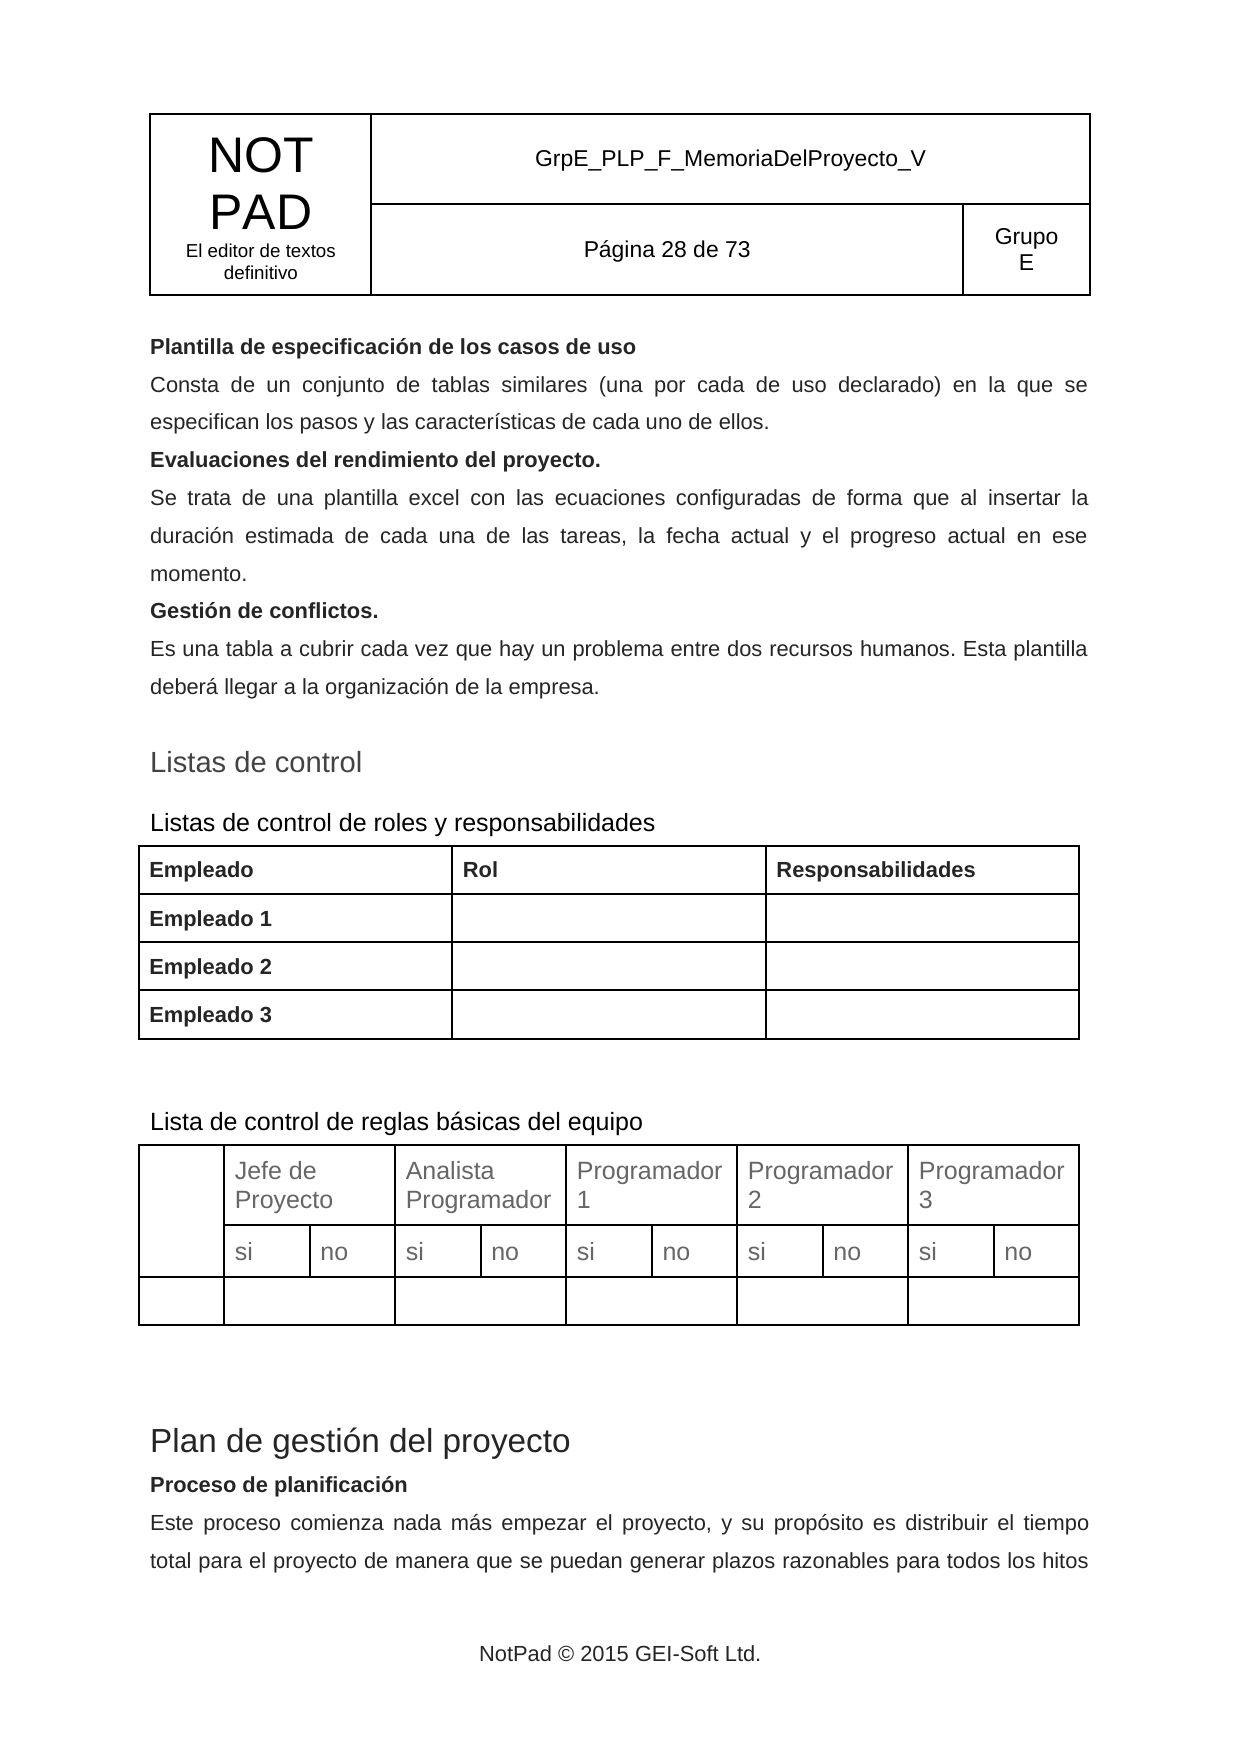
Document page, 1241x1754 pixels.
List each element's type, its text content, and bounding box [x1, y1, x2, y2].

table_cell [396, 1278, 565, 1324]
text Gestión de conflictos. [150, 598, 1090, 623]
subtitle Listas de control de roles y responsabilidades [150, 808, 1090, 837]
table_cell [909, 1278, 1078, 1324]
table_cell Empleado 3 [140, 991, 451, 1037]
table_cell si [909, 1226, 993, 1276]
table_header Programador2 [738, 1146, 907, 1224]
table_cell no [824, 1226, 907, 1276]
table_cell [738, 1278, 907, 1324]
table_cell [140, 1278, 223, 1324]
table_header Empleado [140, 847, 451, 893]
table_cell [453, 895, 765, 941]
table_cell [225, 1278, 394, 1324]
table_cell si [567, 1226, 651, 1276]
table_cell Empleado 1 [140, 895, 451, 941]
text Es una tabla a cubrir cada vez que hay un problema entre dos recursos humanos. Esta plantilla deberá llegar a la organización de la empresa. [150, 636, 1090, 699]
table_header Rol [453, 847, 765, 893]
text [150, 1510, 1090, 1573]
text Evaluaciones del rendimiento del proyecto. [150, 447, 1090, 472]
table_header [140, 1146, 223, 1276]
table_header Responsabilidades [767, 847, 1078, 893]
table_cell no [995, 1226, 1078, 1276]
table_cell no [482, 1226, 565, 1276]
table_cell si [225, 1226, 309, 1276]
table_cell [767, 991, 1078, 1037]
subtitle Lista de control de reglas básicas del equipo [150, 1106, 1090, 1135]
table_cell no [653, 1226, 736, 1276]
table_cell Empleado 2 [140, 943, 451, 989]
text Se trata de una plantilla excel con las ecuaciones configuradas de forma que al insertar la duración estimada de cada una de las tareas, la fecha actual y el progreso actual en ese momento. [150, 485, 1090, 586]
text Consta de un conjunto de tablas similares (una por cada de uso declarado) en la que se especifican los pasos y las características de cada uno de ellos. [150, 371, 1090, 434]
table_header Analista Programador [396, 1146, 565, 1224]
table_header Programador3 [909, 1146, 1078, 1224]
subtitle Listas de control [150, 745, 1090, 779]
table_cell [767, 895, 1078, 941]
table_cell si [738, 1226, 822, 1276]
text Proceso de planificación [150, 1472, 1090, 1497]
subtitle Plan de gestión del proyecto [150, 1421, 1090, 1460]
table_cell [567, 1278, 736, 1324]
table_cell si [396, 1226, 480, 1276]
table_cell [453, 991, 765, 1037]
text Plantilla de especificación de los casos de uso [150, 334, 1090, 359]
table_header Programador1 [567, 1146, 736, 1224]
table_header Jefe de Proyecto [225, 1146, 394, 1224]
table_cell [767, 943, 1078, 989]
table_cell [453, 943, 765, 989]
table_cell no [311, 1226, 394, 1276]
